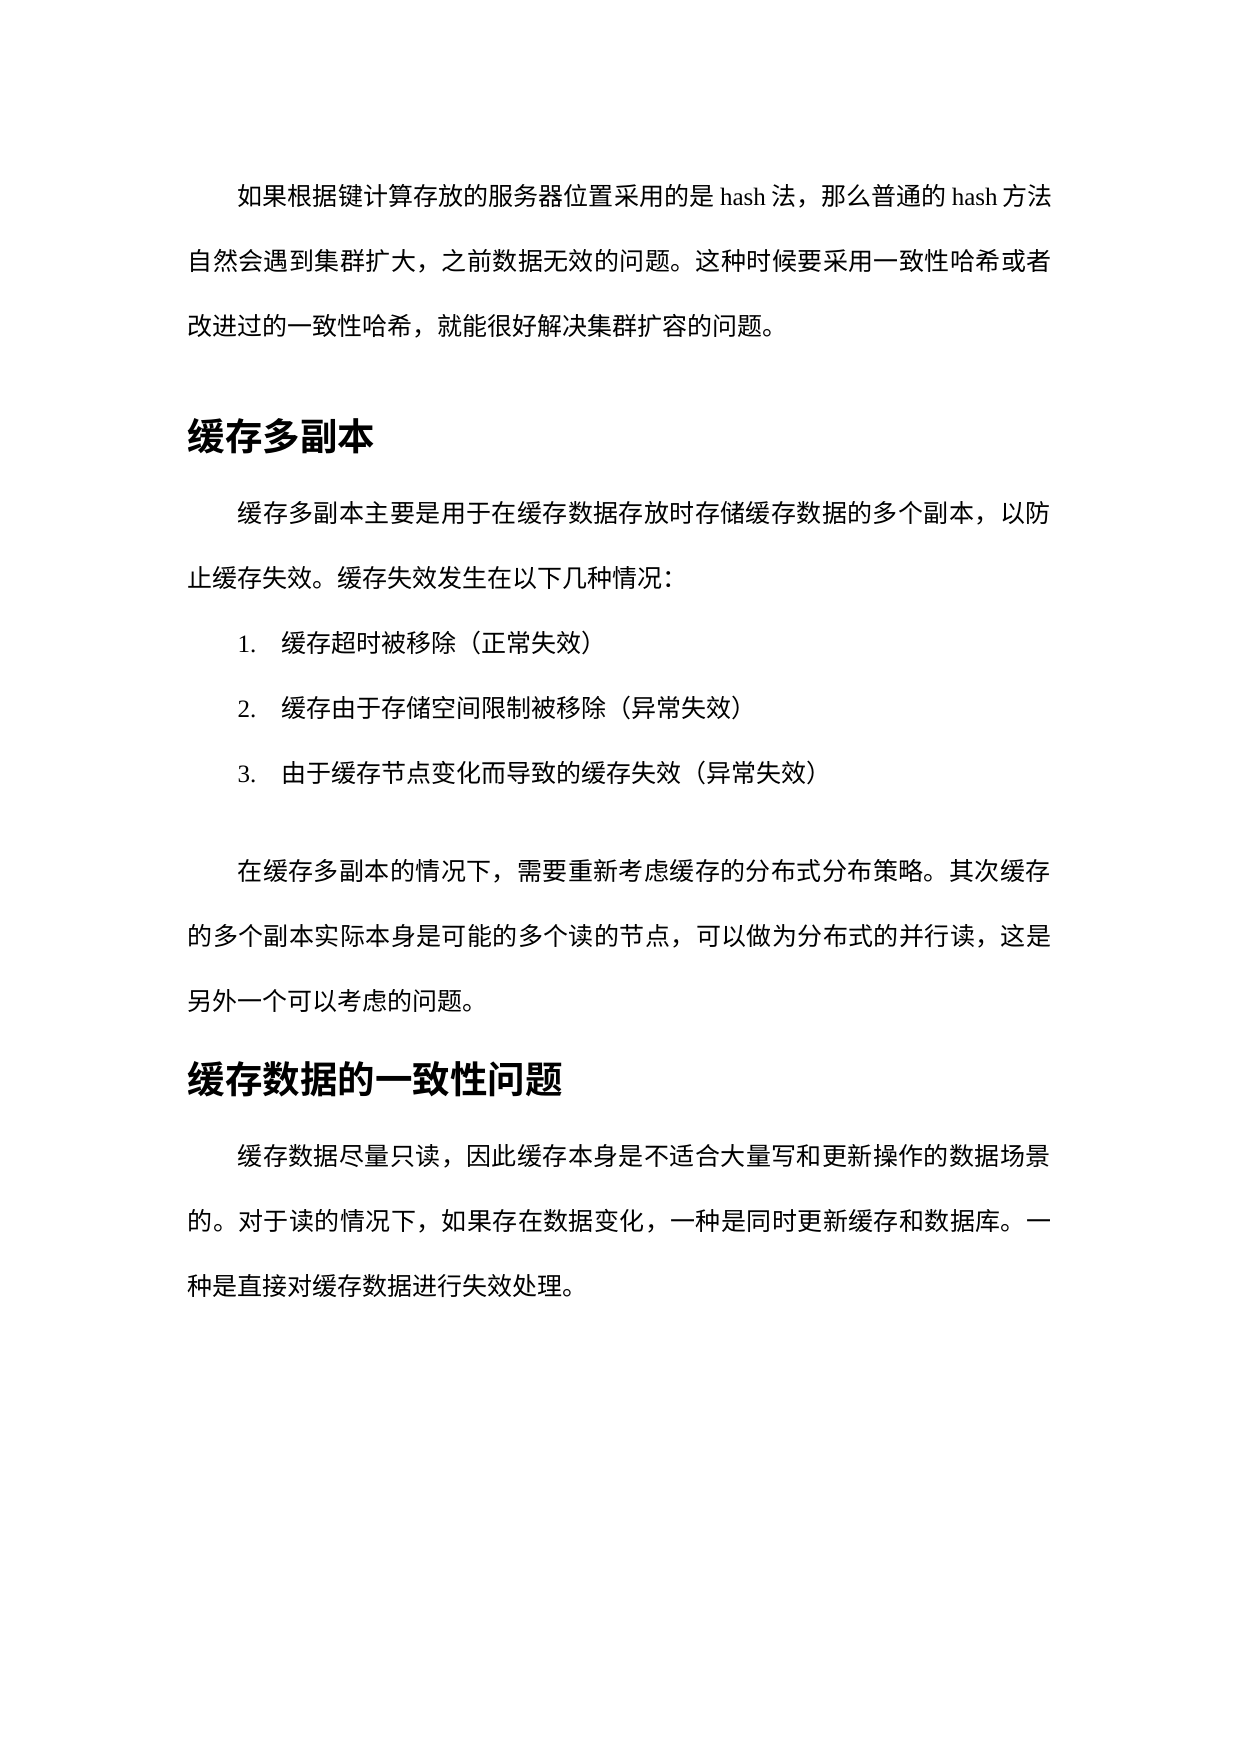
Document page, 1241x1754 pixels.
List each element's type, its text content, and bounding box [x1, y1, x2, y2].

list 由于缓存节点变化而导致的缓存失效（异常失效） [237, 739, 1053, 804]
text 缓存数据尽量只读，因此缓存本身是不适合大量写和更新操作的数据场景的。对于读的情况下，如果存在数据变化，一种是同时更新缓存和数据库。一种是直接对缓存数据进行失效处理。 [187, 1122, 1053, 1317]
subtitle 缓存数据的一致性问题 [187, 1044, 1053, 1109]
list 缓存超时被移除（正常失效） [237, 609, 1053, 674]
text 在缓存多副本的情况下，需要重新考虑缓存的分布式分布策略。其次缓存的多个副本实际本身是可能的多个读的节点，可以做为分布式的并行读，这是另外一个可以考虑的问题。 [187, 837, 1053, 1032]
text 如果根据键计算存放的服务器位置采用的是hash法，那么普通的hash方法自然会遇到集群扩大，之前数据无效的问题。这种时候要采用一致性哈希或者改进过的一致性哈希，就能很好解决集群扩容的问题。 [187, 162, 1053, 357]
subtitle 缓存多副本 [187, 402, 1053, 467]
list 缓存由于存储空间限制被移除（异常失效） [237, 674, 1053, 739]
text 缓存多副本主要是用于在缓存数据存放时存储缓存数据的多个副本，以防止缓存失效。缓存失效发生在以下几种情况： [187, 479, 1053, 609]
